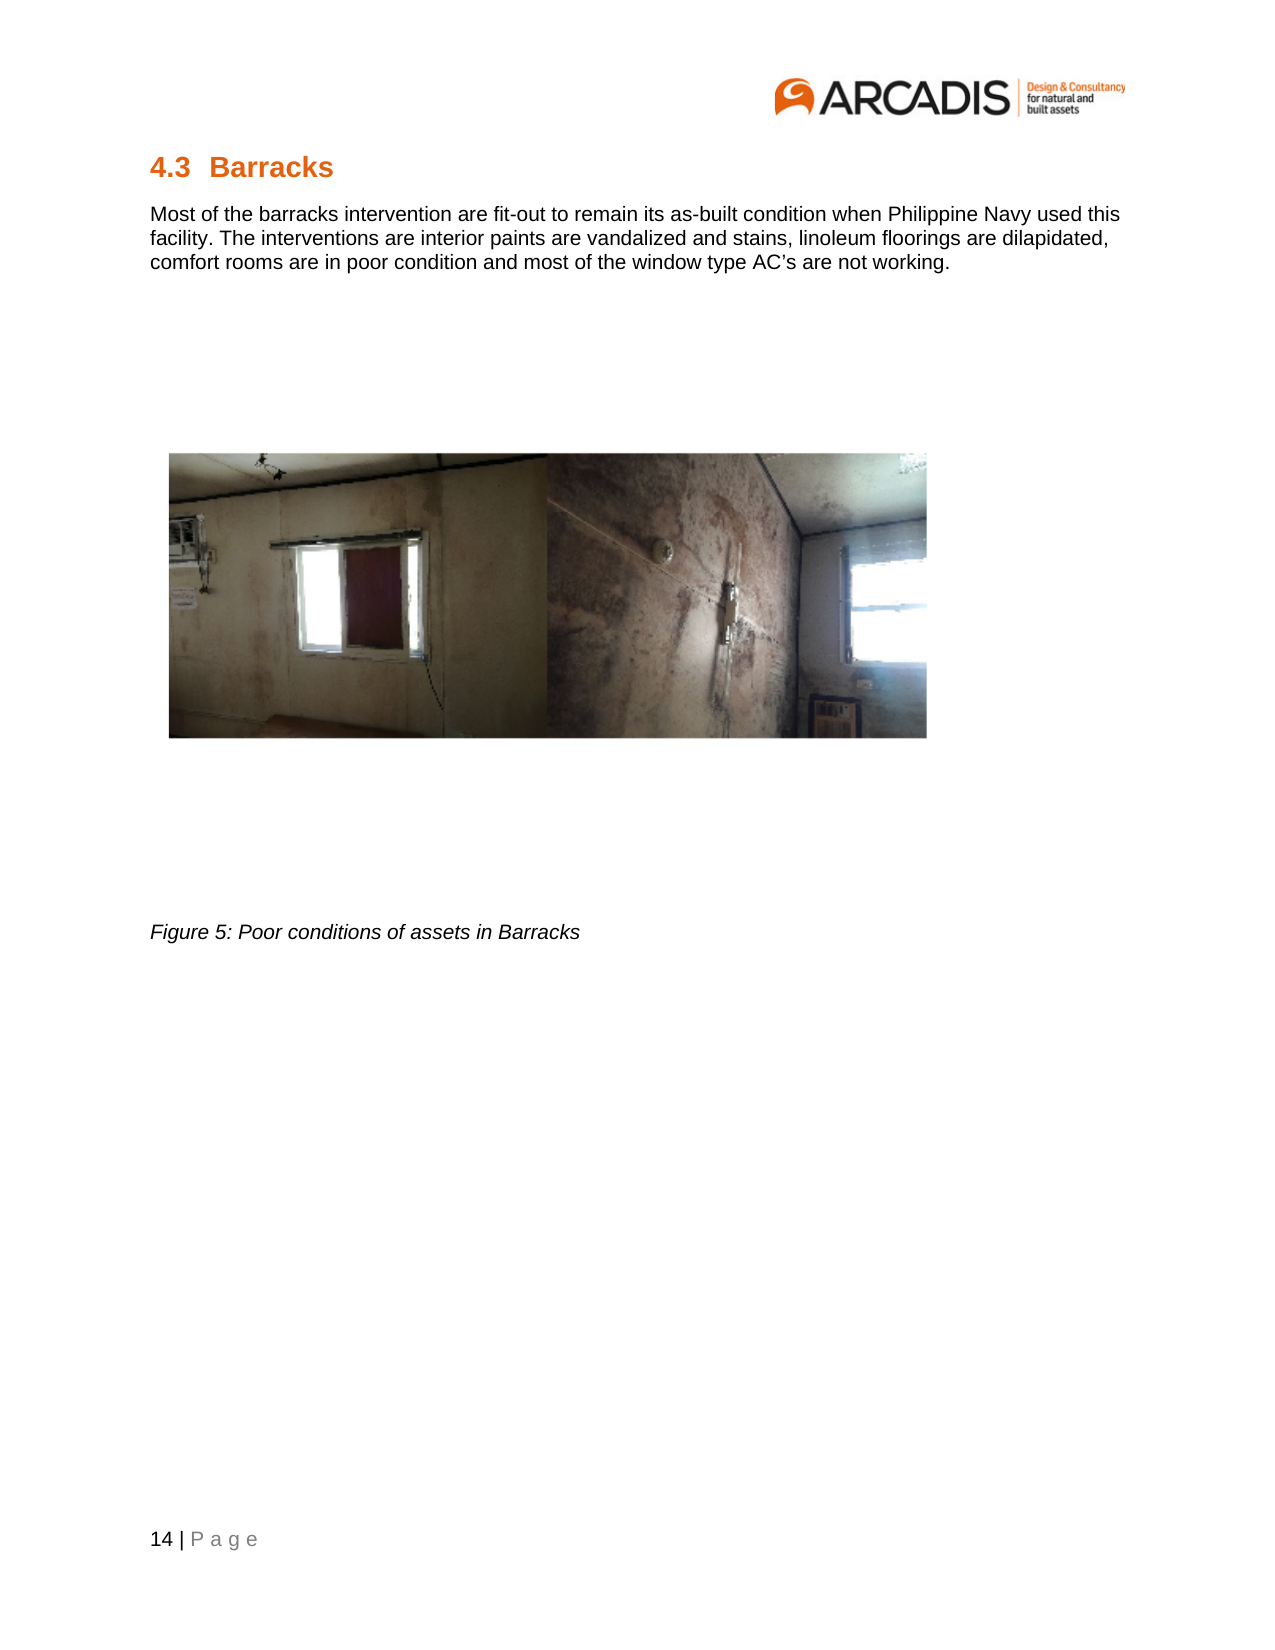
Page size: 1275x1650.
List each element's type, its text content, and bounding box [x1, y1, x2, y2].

text Most of the barracks intervention are fit-out to remain its as-built condition when Philippine Navy used this facility. The interventions are interior paints are vandalized and stains, linoleum floorings are dilapidated, comfort rooms are in poor condition and most of the window type AC’s are not working. [150, 202, 1125, 274]
subtitle Barracks [150, 150, 1125, 183]
text Figure 5: Poor conditions of assets in Barracks [150, 920, 1125, 944]
picture [168, 292, 927, 900]
picture [774, 75, 1125, 121]
